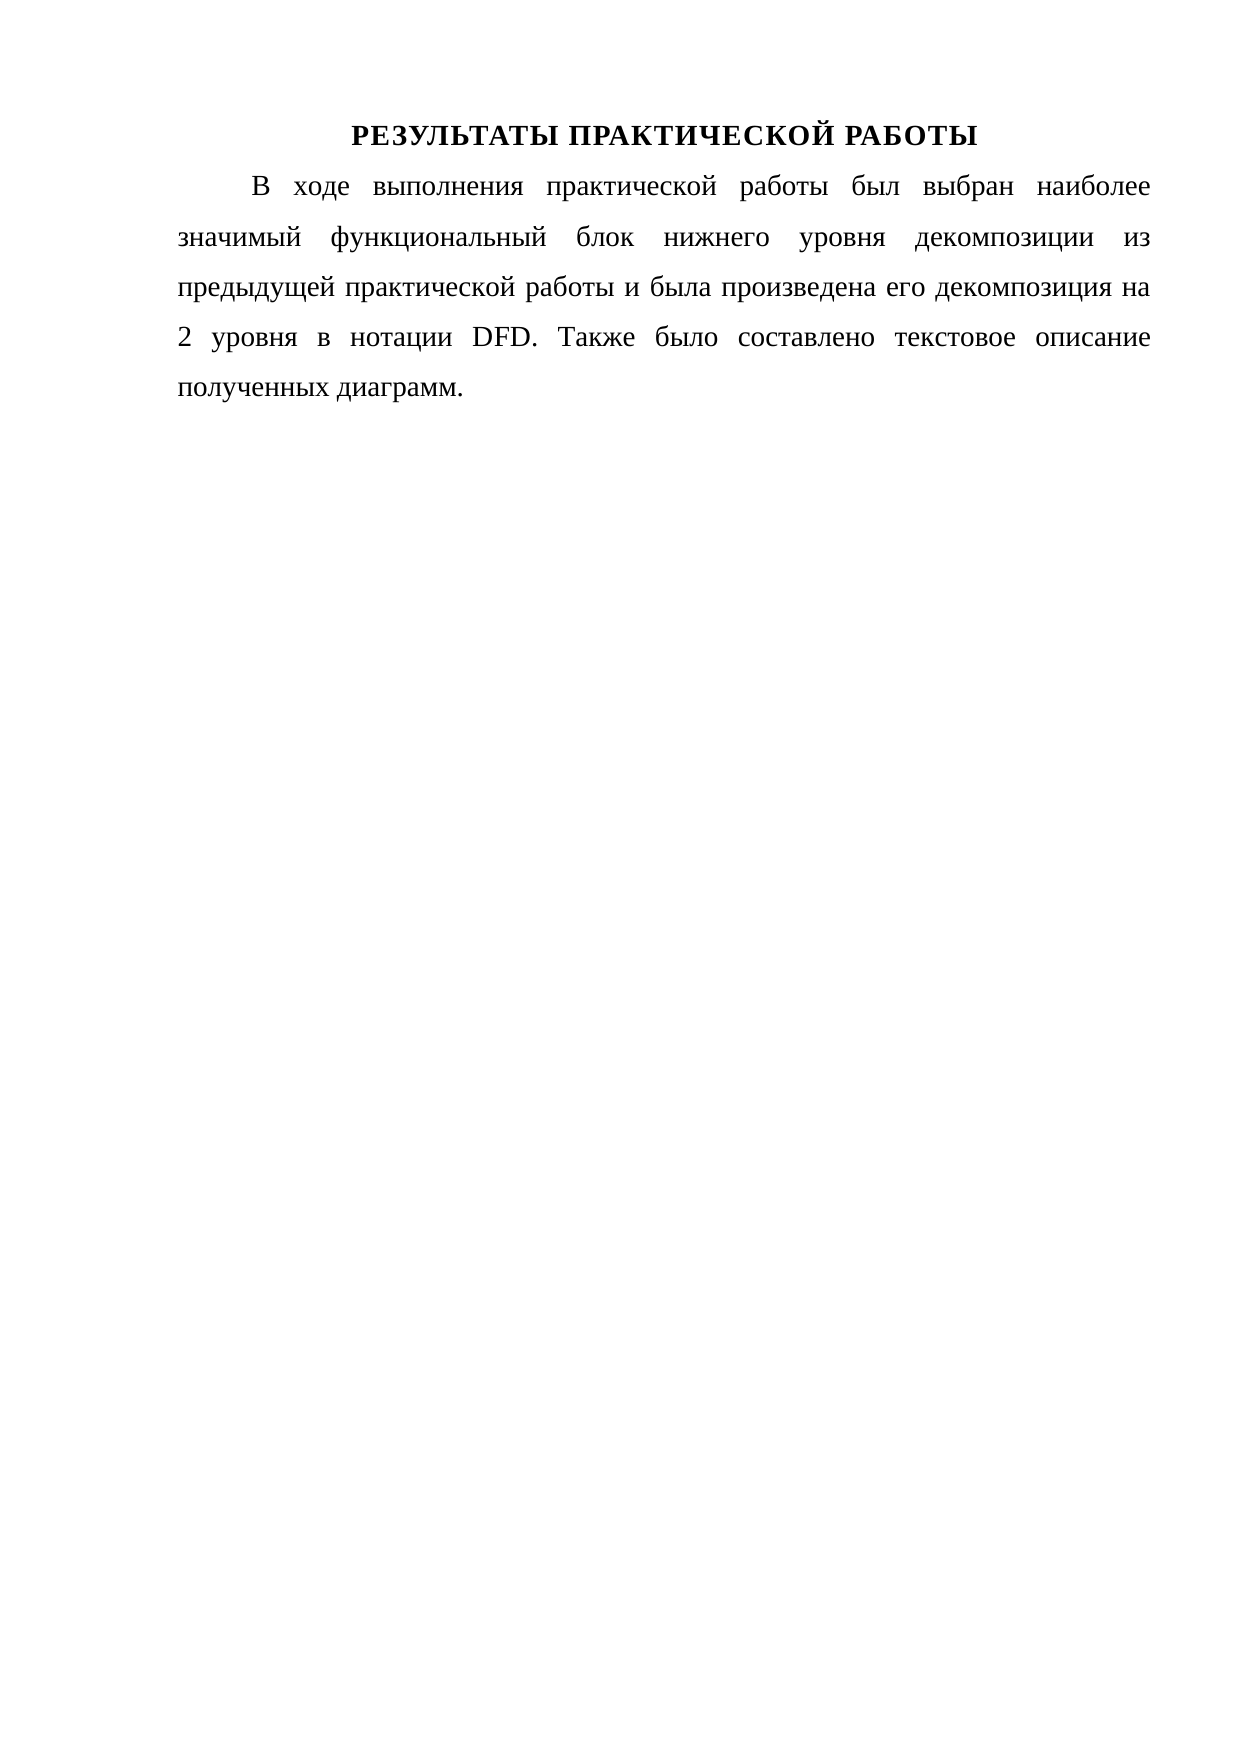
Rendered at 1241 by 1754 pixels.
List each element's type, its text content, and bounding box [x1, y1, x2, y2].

text В ходе выполнения практической работы был выбран наиболее значимый функциональный блок нижнего уровня декомпозиции из предыдущей практической работы и была произведена его декомпозиция на 2 уровня в нотации DFD. Также было составлено текстовое описание полученных диаграмм. [177, 168, 1152, 403]
subtitle РЕЗУЛЬТАТЫ ПРАКТИЧЕСКОЙ РАБОТЫ [177, 118, 1152, 152]
